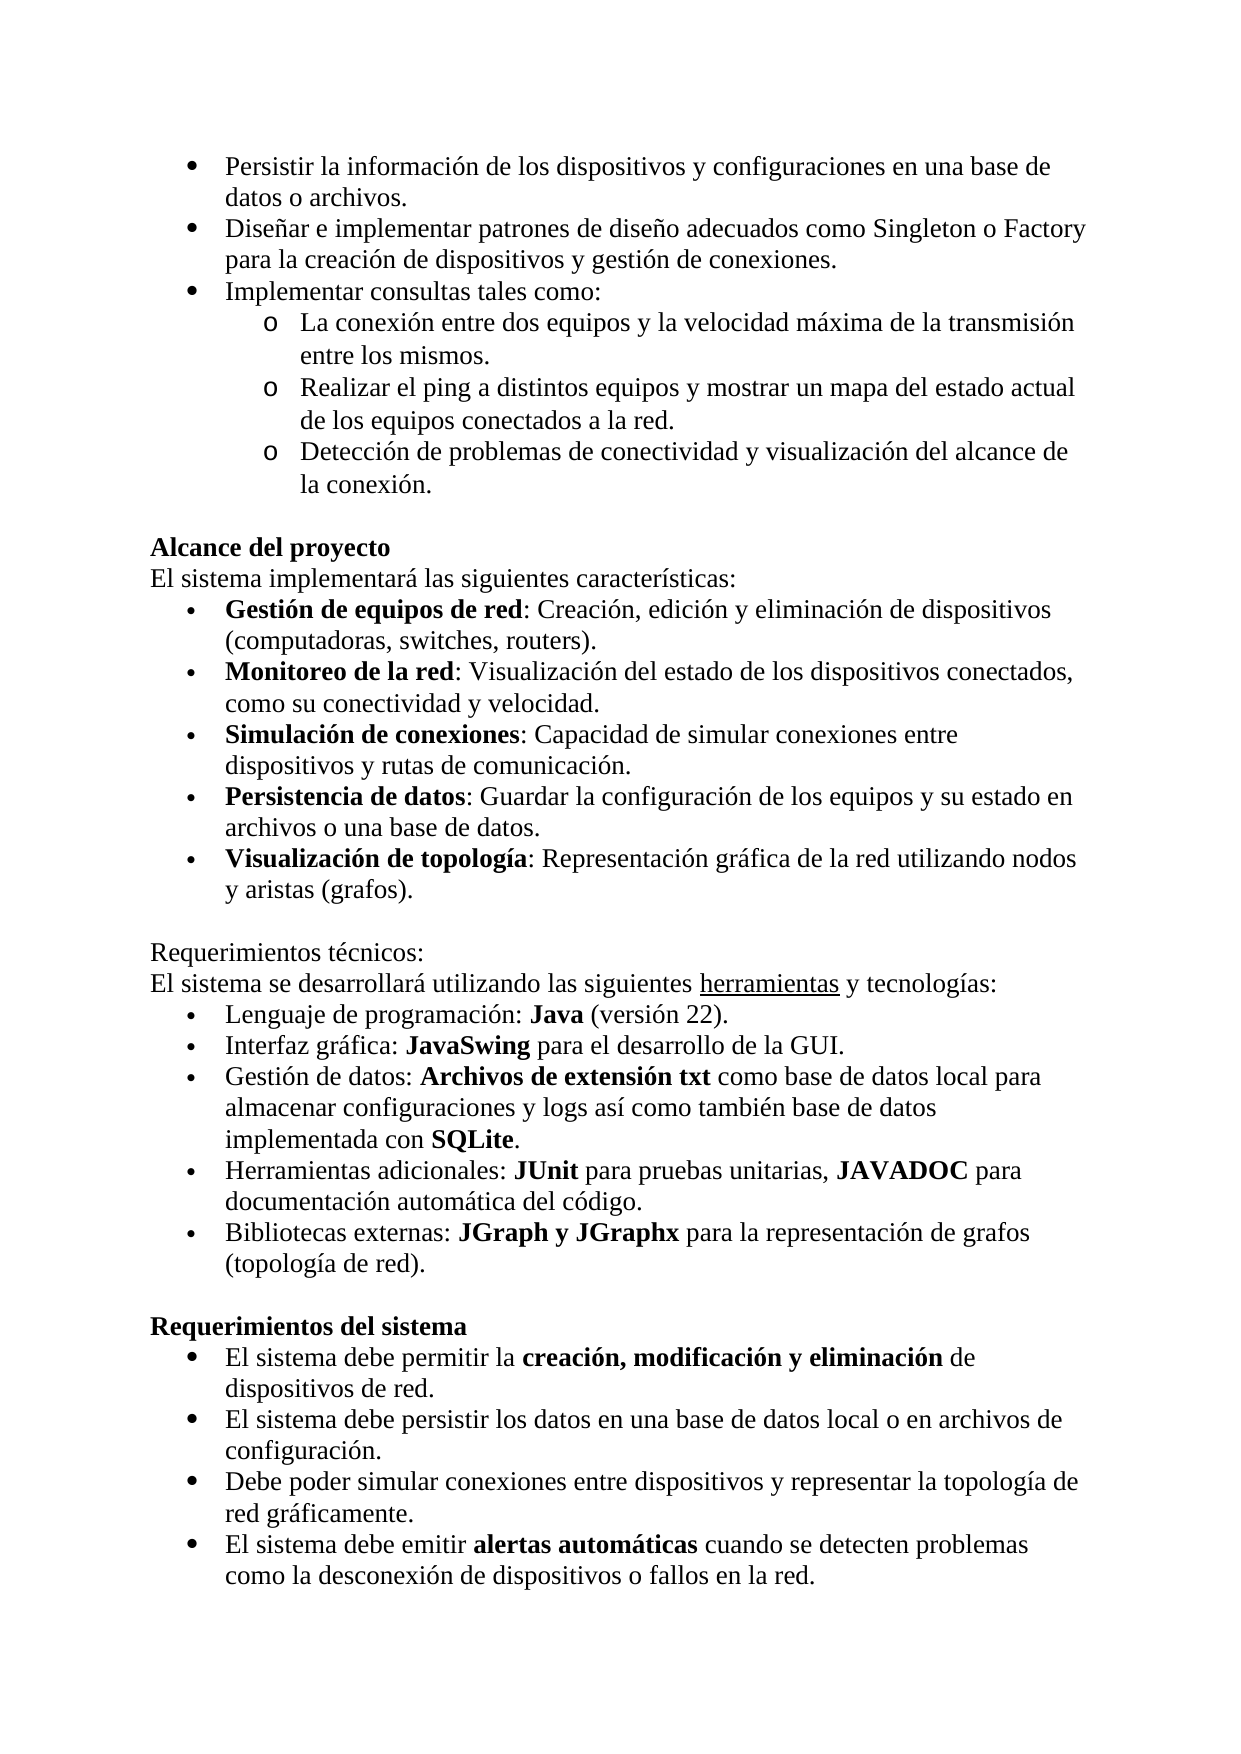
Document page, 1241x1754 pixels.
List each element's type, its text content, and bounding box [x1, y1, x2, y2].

list El sistema debe emitir alertas automáticas cuando se detecten problemas como la desconexión de dispositivos o fallos en la red. [187, 1528, 1090, 1590]
list Visualización de topología: Representación gráfica de la red utilizando nodos y aristas (grafos). [187, 842, 1090, 905]
text El sistema implementará las siguientes características: [150, 562, 1090, 593]
text Requerimientos técnicos: [150, 936, 1090, 967]
subtitle Requerimientos del sistema [150, 1309, 1090, 1341]
list Simulación de conexiones: Capacidad de simular conexiones entre dispositivos y rutas de comunicación. [187, 718, 1090, 780]
list Interfaz gráfica: JavaSwing para el desarrollo de la GUI. [187, 1029, 1090, 1060]
list Implementar consultas tales como: [187, 275, 1090, 306]
list Gestión de equipos de red: Creación, edición y eliminación de dispositivos (computadoras, switches, routers). [187, 593, 1090, 656]
list Monitoreo de la red: Visualización del estado de los dispositivos conectados, como su conectividad y velocidad. [187, 656, 1090, 718]
list Detección de problemas de conectividad y visualización del alcance de la conexión. [262, 435, 1090, 500]
subtitle Alcance del proyecto [150, 531, 1090, 562]
list Herramientas adicionales: JUnit para pruebas unitarias, JAVADOC para documentación automática del código. [187, 1154, 1090, 1216]
text El sistema se desarrollará utilizando las siguientes herramientas y tecnologías: [150, 967, 1090, 998]
list Debe poder simular conexiones entre dispositivos y representar la topología de red gráficamente. [187, 1466, 1090, 1528]
list El sistema debe permitir la creación, modificación y eliminación de dispositivos de red. [187, 1341, 1090, 1403]
list Bibliotecas externas: JGraph y JGraphx para la representación de grafos (topología de red). [187, 1216, 1090, 1278]
list Gestión de datos: Archivos de extensión txt como base de datos local para almacenar configuraciones y logs así como también base de datos implementada con SQLite. [187, 1060, 1090, 1154]
list Persistencia de datos: Guardar la configuración de los equipos y su estado en archivos o una base de datos. [187, 780, 1090, 842]
list Persistir la información de los dispositivos y configuraciones en una base de datos o archivos. [187, 150, 1090, 212]
list El sistema debe persistir los datos en una base de datos local o en archivos de configuración. [187, 1403, 1090, 1466]
list Realizar el ping a distintos equipos y mostrar un mapa del estado actual de los equipos conectados a la red. [262, 371, 1090, 435]
list Diseñar e implementar patrones de diseño adecuados como Singleton o Factory para la creación de dispositivos y gestión de conexiones. [187, 212, 1090, 275]
list La conexión entre dos equipos y la velocidad máxima de la transmisión entre los mismos. [262, 306, 1090, 371]
list Lenguaje de programación: Java (versión 22). [187, 998, 1090, 1029]
